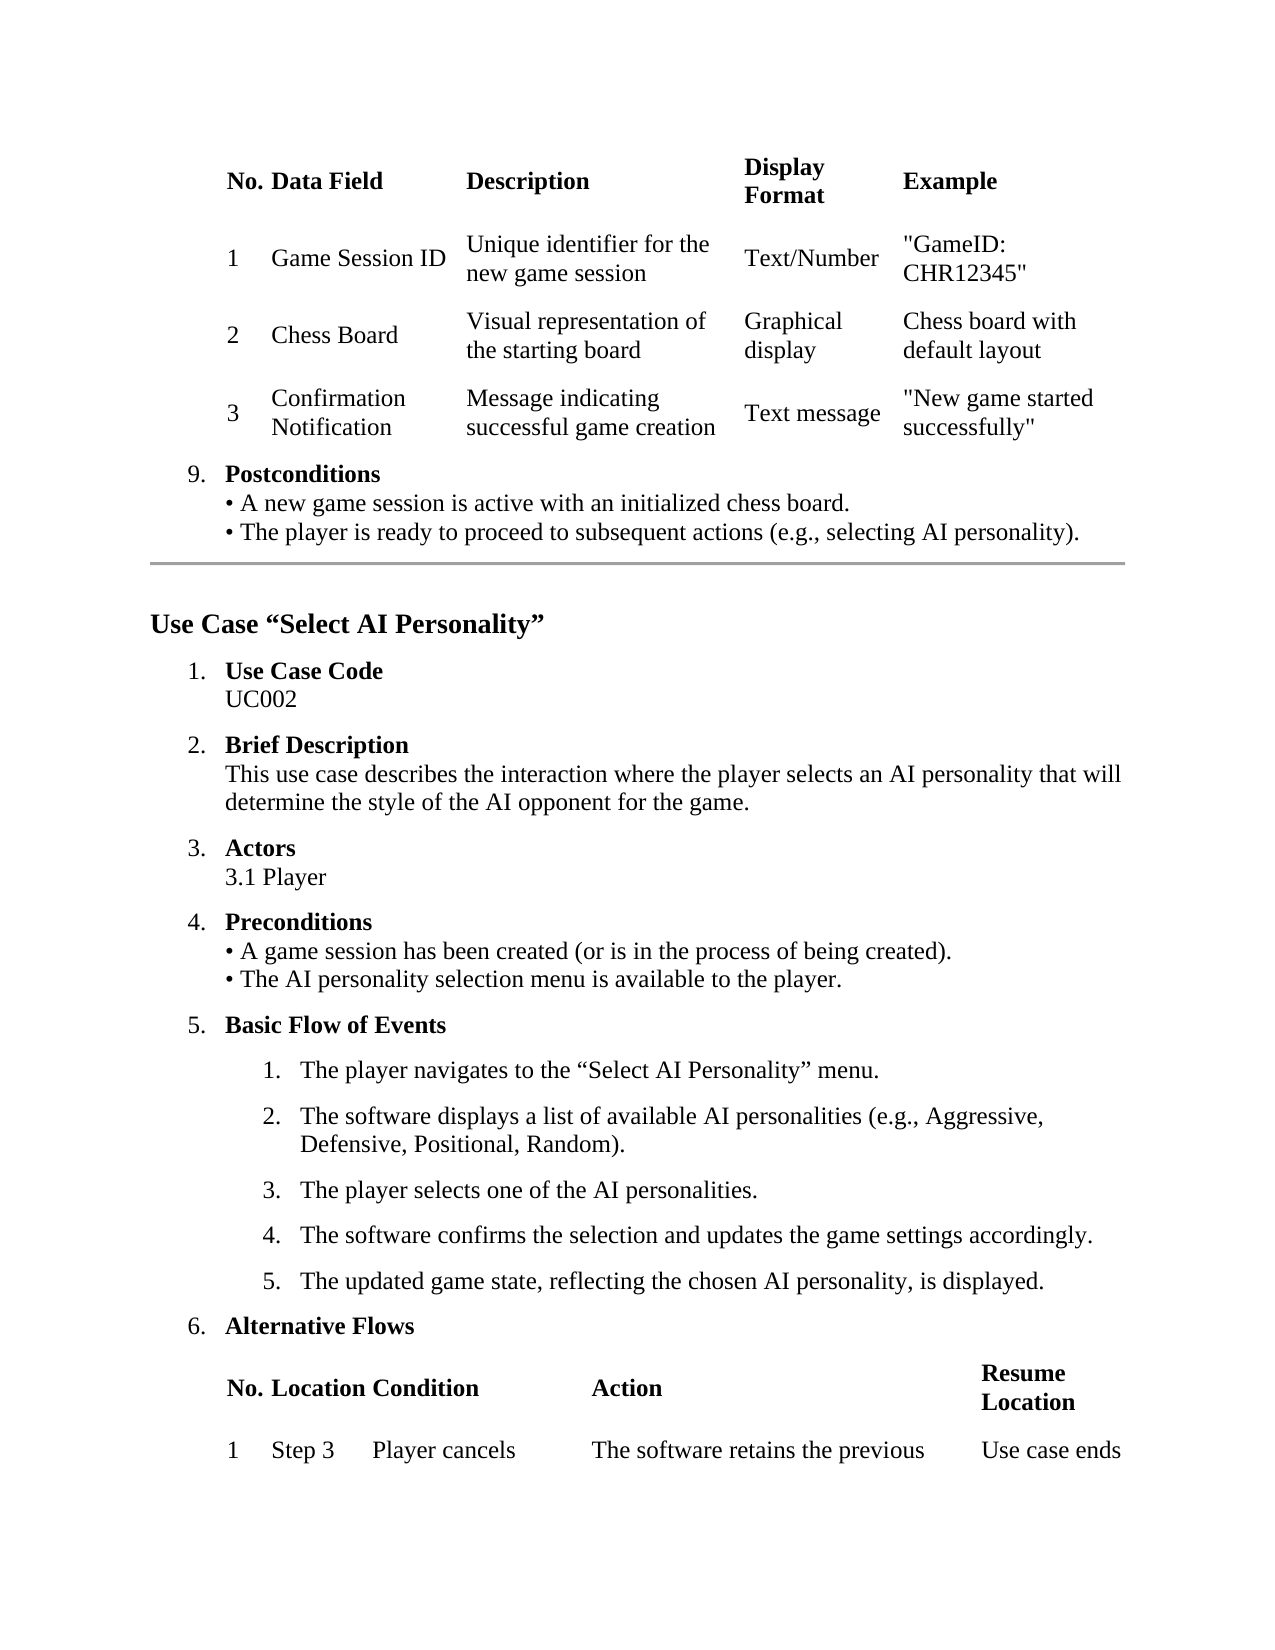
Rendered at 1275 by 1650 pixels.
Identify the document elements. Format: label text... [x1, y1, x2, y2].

table_cell Game Session ID [270, 227, 464, 304]
list The software confirms the selection and updates the game settings accordingly. [262, 1220, 1125, 1249]
table_header Description [464, 150, 742, 227]
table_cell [590, 1434, 979, 1482]
table_header Display Format [743, 150, 901, 227]
table_header No. [225, 150, 270, 227]
list Postconditions • A new game session is active with an initialized chess board. • The player is ready to proceed to subsequent actions (e.g., selecting AI personality). [187, 459, 1125, 545]
table_cell "New game started successfully" [901, 382, 1125, 459]
table_header Data Field [270, 150, 464, 227]
table_cell 1 [225, 227, 270, 304]
table_cell "GameID: CHR12345" [901, 227, 1125, 304]
table_header Action [590, 1357, 979, 1434]
table_cell 3 [225, 382, 270, 459]
table_cell Player cancels selection [370, 1434, 590, 1482]
table_header Location [270, 1357, 370, 1434]
table_cell Text/Number [743, 227, 901, 304]
table_cell Step 3 [270, 1434, 370, 1482]
table_cell Message indicating successful game creation [464, 382, 742, 459]
list Basic Flow of Events [187, 1010, 1125, 1039]
list The updated game state, reflecting the chosen AI personality, is displayed. [262, 1266, 1125, 1294]
list Actors 3.1 Player [187, 833, 1125, 890]
table_cell Use case ends [979, 1434, 1125, 1482]
table_cell Chess board with default layout [901, 305, 1125, 382]
table_cell 1 [225, 1434, 270, 1482]
table_cell Chess Board [270, 305, 464, 382]
list The player navigates to the “Select AI Personality” menu. [262, 1055, 1125, 1084]
list Brief Description This use case describes the interaction where the player selects an AI personality that will determine the style of the AI opponent for the game. [187, 730, 1125, 816]
list The player selects one of the AI personalities. [262, 1175, 1125, 1204]
text Use Case “Select AI Personality” [150, 607, 1125, 639]
list Preconditions • A game session has been created (or is in the process of being created). • The AI personality selection menu is available to the player. [187, 907, 1125, 993]
list The software displays a list of available AI personalities (e.g., Aggressive, Defensive, Positional, Random). [262, 1101, 1125, 1158]
table_header Resume Location [979, 1357, 1125, 1434]
list Alternative Flows [187, 1311, 1125, 1340]
list Use Case Code UC002 [187, 656, 1125, 713]
table_cell Unique identifier for the new game session [464, 227, 742, 304]
table_cell Confirmation Notification [270, 382, 464, 459]
table_cell Visual representation of the starting board [464, 305, 742, 382]
table_header Condition [370, 1357, 590, 1434]
table_header Example [901, 150, 1125, 227]
table_cell 2 [225, 305, 270, 382]
table_cell Graphical display [743, 305, 901, 382]
table_header No. [225, 1357, 270, 1434]
table_cell Text message [743, 382, 901, 459]
